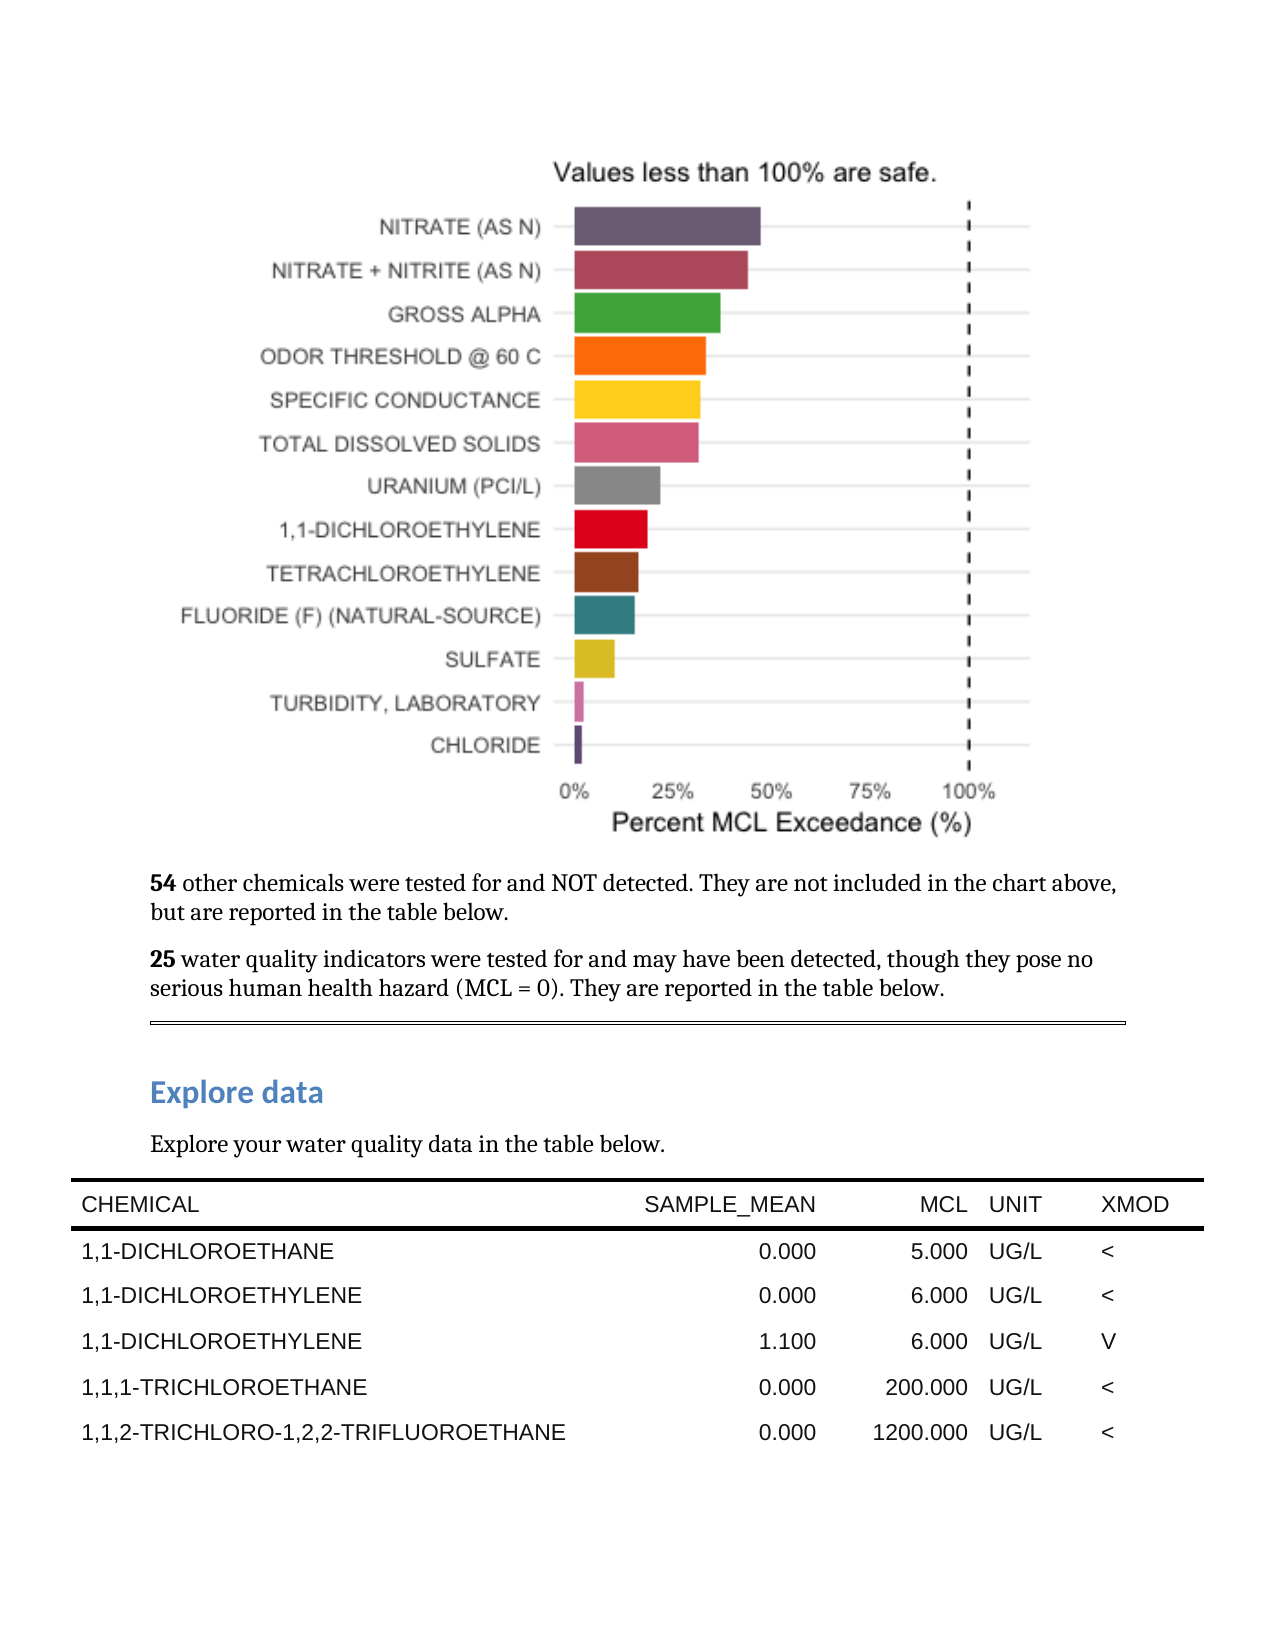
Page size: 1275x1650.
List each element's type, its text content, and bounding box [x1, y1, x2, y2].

table_cell 5.000 [826, 1231, 978, 1272]
table_cell 0.000 [614, 1272, 826, 1318]
table_header SAMPLE_MEAN [614, 1182, 826, 1226]
subtitle Explore data [150, 1071, 1125, 1112]
table_cell 1,1-DICHLOROETHANE [71, 1231, 614, 1272]
table_cell 1,1,2-TRICHLORO-1,2,2-TRIFLUOROETHANE [71, 1410, 614, 1456]
table_cell < [1090, 1410, 1204, 1456]
table_cell UG/L [978, 1410, 1090, 1456]
table_cell UG/L [978, 1318, 1090, 1364]
table_cell UG/L [978, 1364, 1090, 1410]
text 25 water quality indicators were tested for and may have been detected, though they pose no serious human health hazard (MCL = 0). They are reported in the table below. [150, 945, 1125, 1002]
table_header CHEMICAL [71, 1182, 614, 1226]
table_cell < [1090, 1231, 1204, 1272]
table_cell 1.100 [614, 1318, 826, 1364]
text 54 other chemicals were tested for and NOT detected. They are not included in the chart above, but are reported in the table below. [150, 869, 1125, 926]
table_cell V [1090, 1318, 1204, 1364]
table_cell < [1090, 1272, 1204, 1318]
table_header UNIT [978, 1182, 1090, 1226]
table_cell 1,1,1-TRICHLOROETHANE [71, 1364, 614, 1410]
table_cell 0.000 [614, 1410, 826, 1456]
text Explore your water quality data in the table below. [150, 1130, 1125, 1159]
table_header XMOD [1090, 1182, 1204, 1226]
table_cell 1200.000 [826, 1410, 978, 1456]
table_cell 200.000 [826, 1364, 978, 1410]
table_cell 0.000 [614, 1364, 826, 1410]
table_cell 1,1-DICHLOROETHYLENE [71, 1318, 614, 1364]
table_cell < [1090, 1364, 1204, 1410]
table_cell UG/L [978, 1272, 1090, 1318]
table_header MCL [826, 1182, 978, 1226]
table_cell 0.000 [614, 1231, 826, 1272]
table_cell UG/L [978, 1231, 1090, 1272]
table_cell 6.000 [826, 1272, 978, 1318]
table_cell 1,1-DICHLOROETHYLENE [71, 1272, 614, 1318]
picture [168, 150, 1044, 850]
table_cell 6.000 [826, 1318, 978, 1364]
